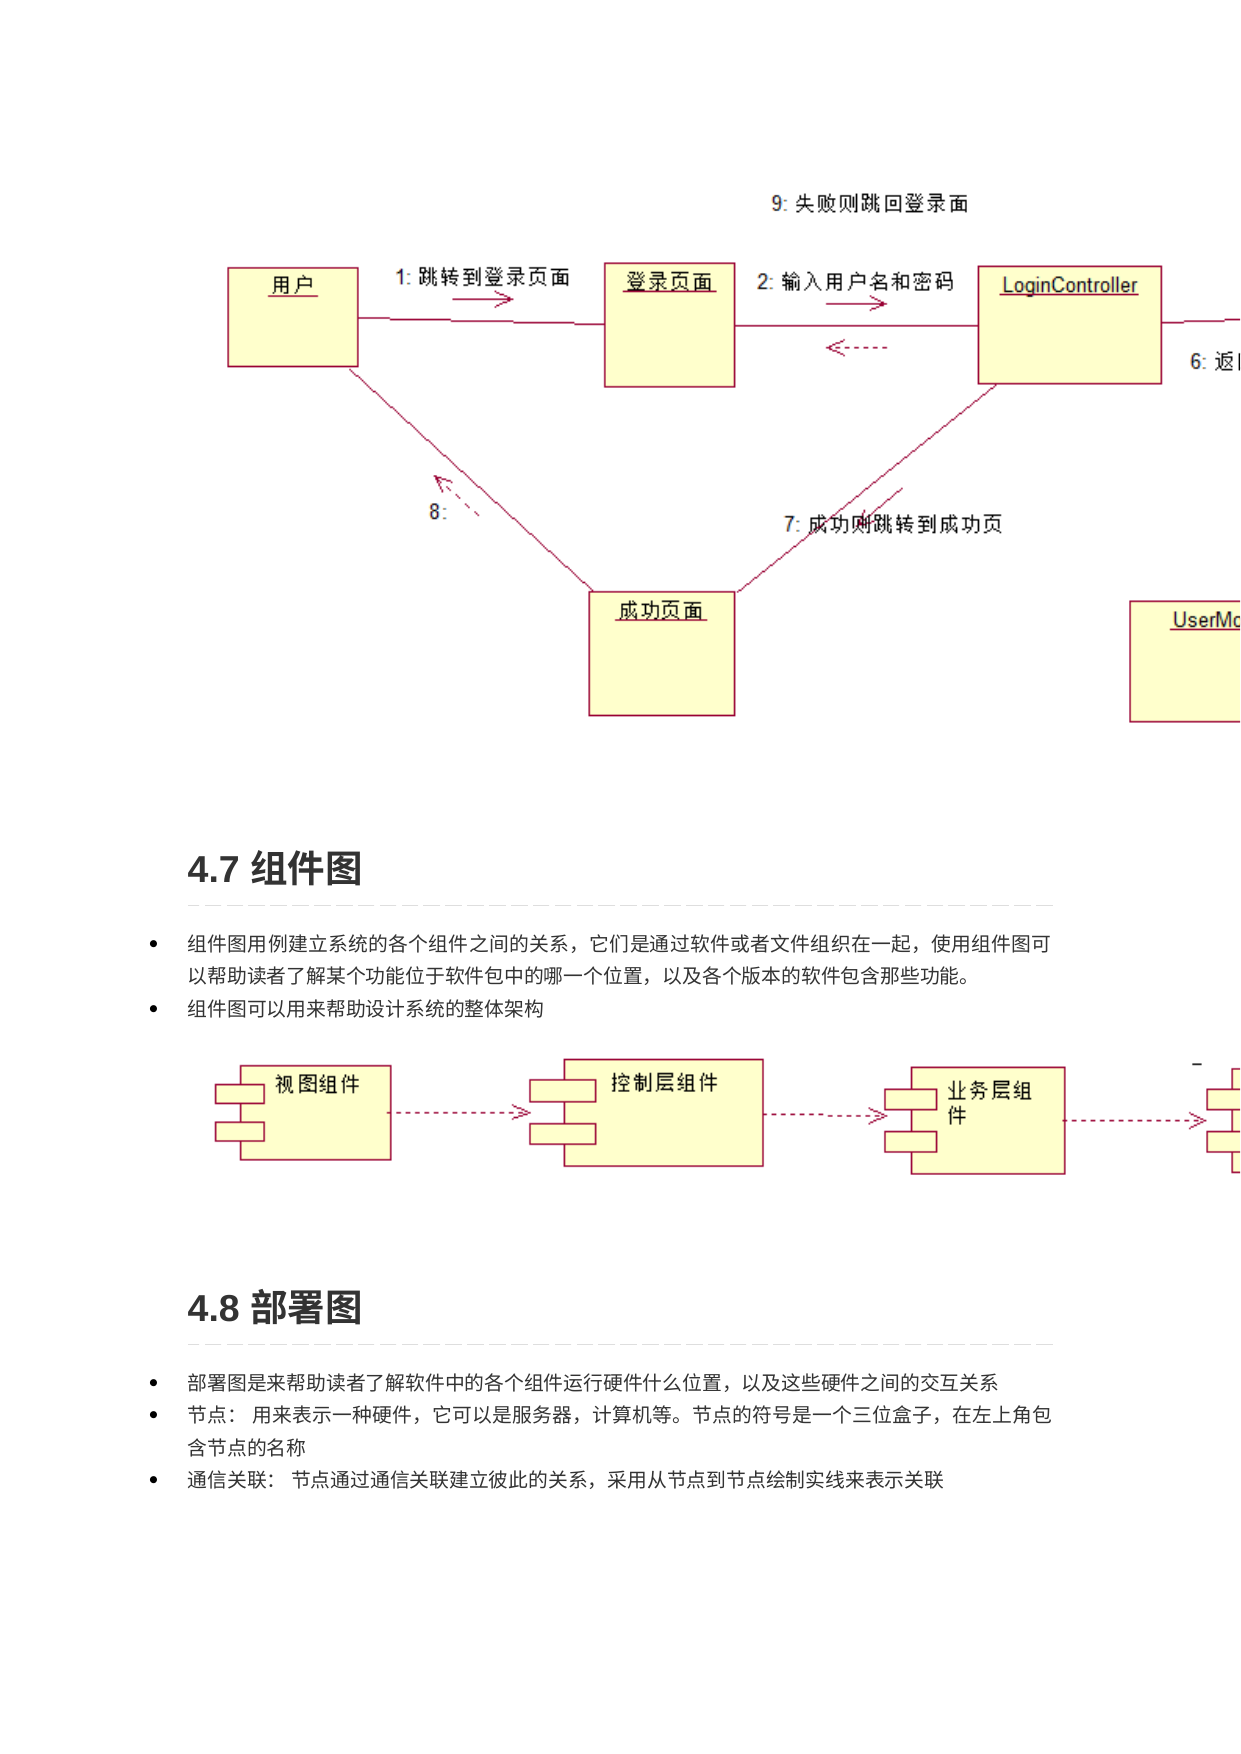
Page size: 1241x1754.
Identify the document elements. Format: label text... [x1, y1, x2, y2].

list 节点： 用来表示一种硬件，它可以是服务器，计算机等。节点的符号是一个三位盒子，在左上角包含节点的名称 [150, 1398, 1053, 1463]
list 组件图用例建立系统的各个组件之间的关系，它们是通过软件或者文件组织在一起，使用组件图可以帮助读者了解某个功能位于软件包中的哪一个位置，以及各个版本的软件包含那些功能。 [150, 926, 1053, 991]
picture [187, 162, 1241, 787]
list 通信关联： 节点通过通信关联建立彼此的关系，采用从节点到节点绘制实线来表示关联 [150, 1463, 1053, 1495]
subtitle 4.7 组件图 [187, 834, 1053, 906]
subtitle 4.8 部署图 [187, 1273, 1053, 1345]
list 部署图是来帮助读者了解软件中的各个组件运行硬件什么位置，以及这些硬件之间的交互关系 [150, 1365, 1053, 1398]
picture [187, 1023, 1241, 1222]
list 组件图可以用来帮助设计系统的整体架构 [150, 991, 1053, 1024]
